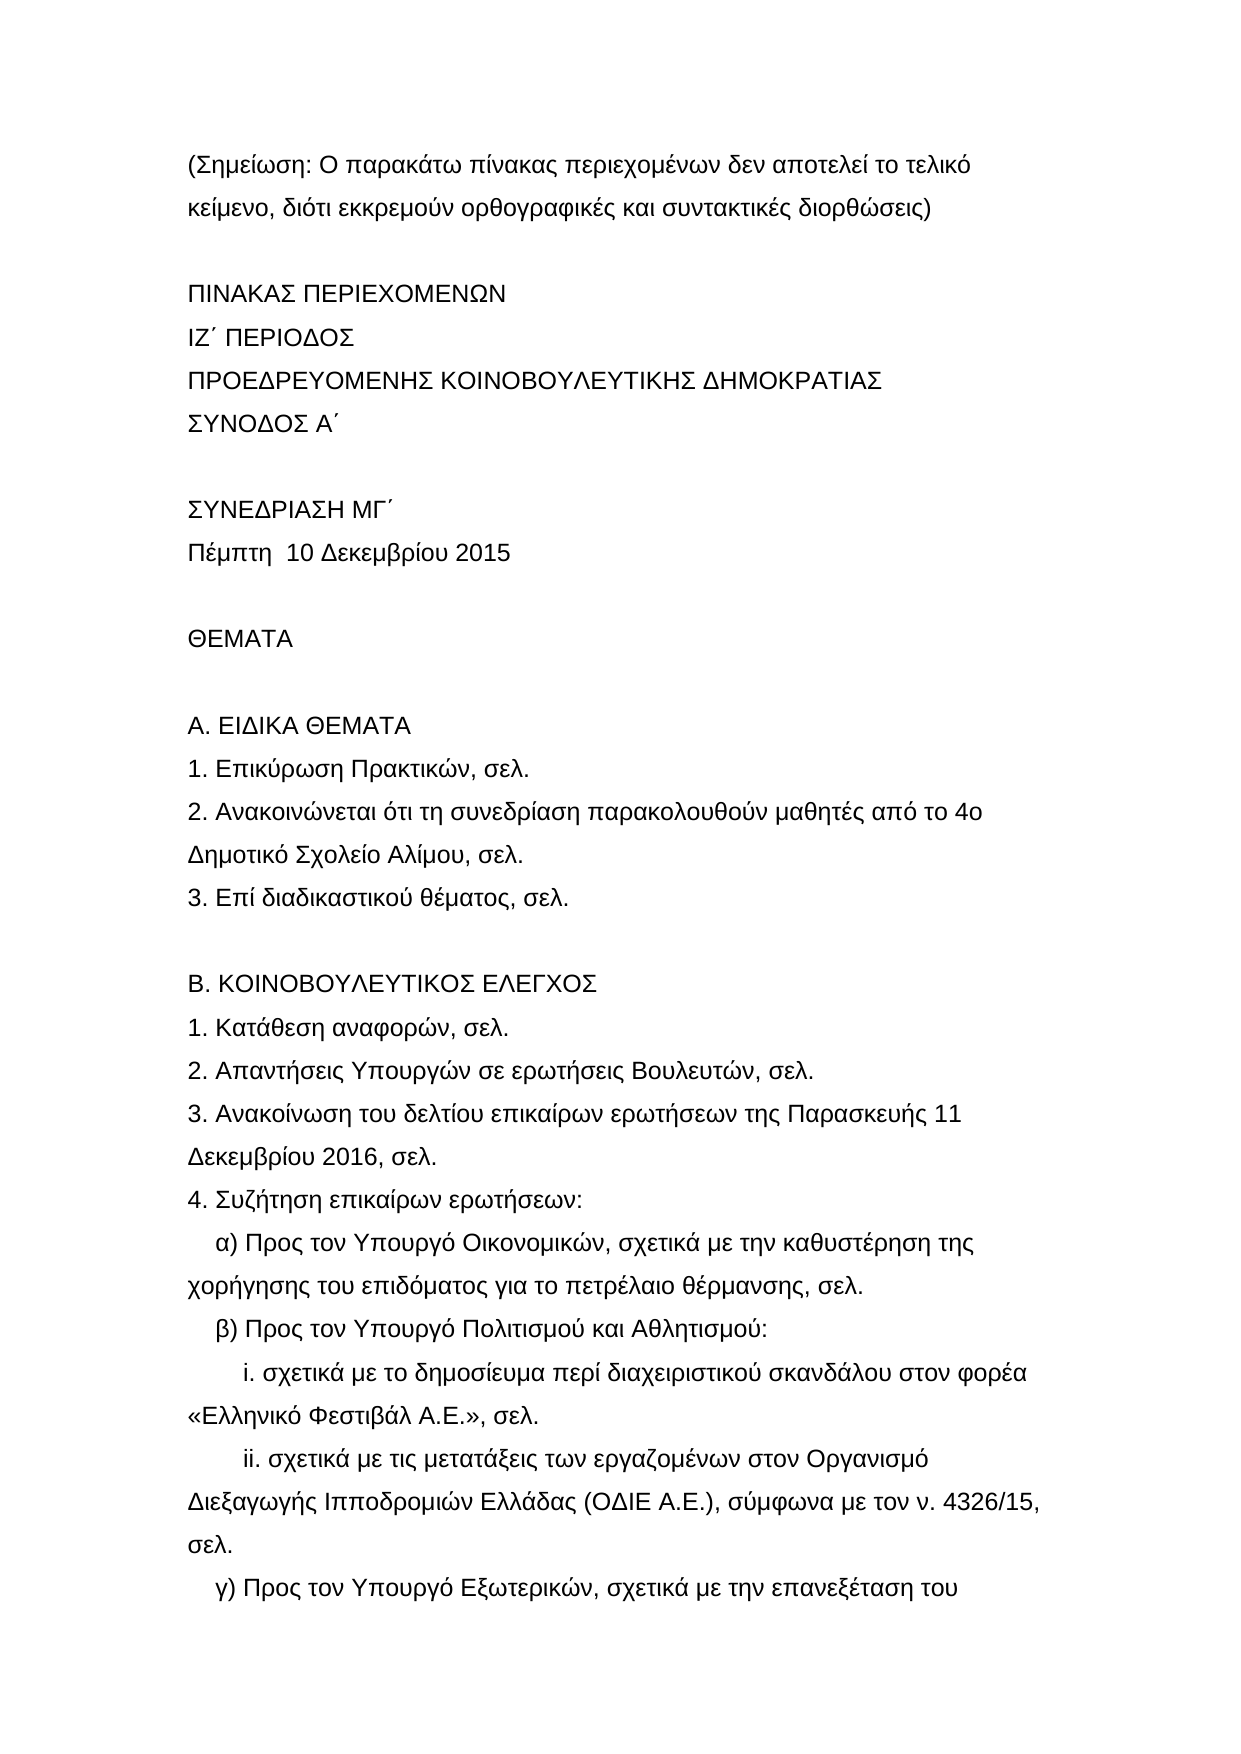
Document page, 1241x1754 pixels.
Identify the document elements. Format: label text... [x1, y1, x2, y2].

text ΣΥΝΟΔΟΣ Α΄ [187, 409, 1053, 437]
text Πέμπτη 10 Δεκεμβρίου 2015 [187, 538, 1053, 567]
text ΠΙΝΑΚΑΣ ΠΕΡΙΕΧΟΜΕΝΩΝ [187, 279, 1053, 308]
text (Σημείωση: Ο παρακάτω πίνακας περιεχομένων δεν αποτελεί το τελικό κείμενο, διότι εκκρεμούν ορθογραφικές και συντακτικές διορθώσεις) [187, 150, 1053, 222]
text ΘΕΜΑΤΑ [187, 624, 1053, 653]
text ΠΡΟΕΔΡΕΥΟΜΕΝΗΣ ΚΟΙΝΟΒΟΥΛΕΥΤΙΚΗΣ ΔΗΜΟΚΡΑΤΙΑΣ [187, 366, 1053, 394]
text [187, 667, 1053, 1602]
text ΣΥΝΕΔΡΙΑΣΗ ΜΓ΄ [187, 495, 1053, 524]
text ΙΖ΄ ΠΕΡΙΟΔΟΣ [187, 322, 1053, 351]
